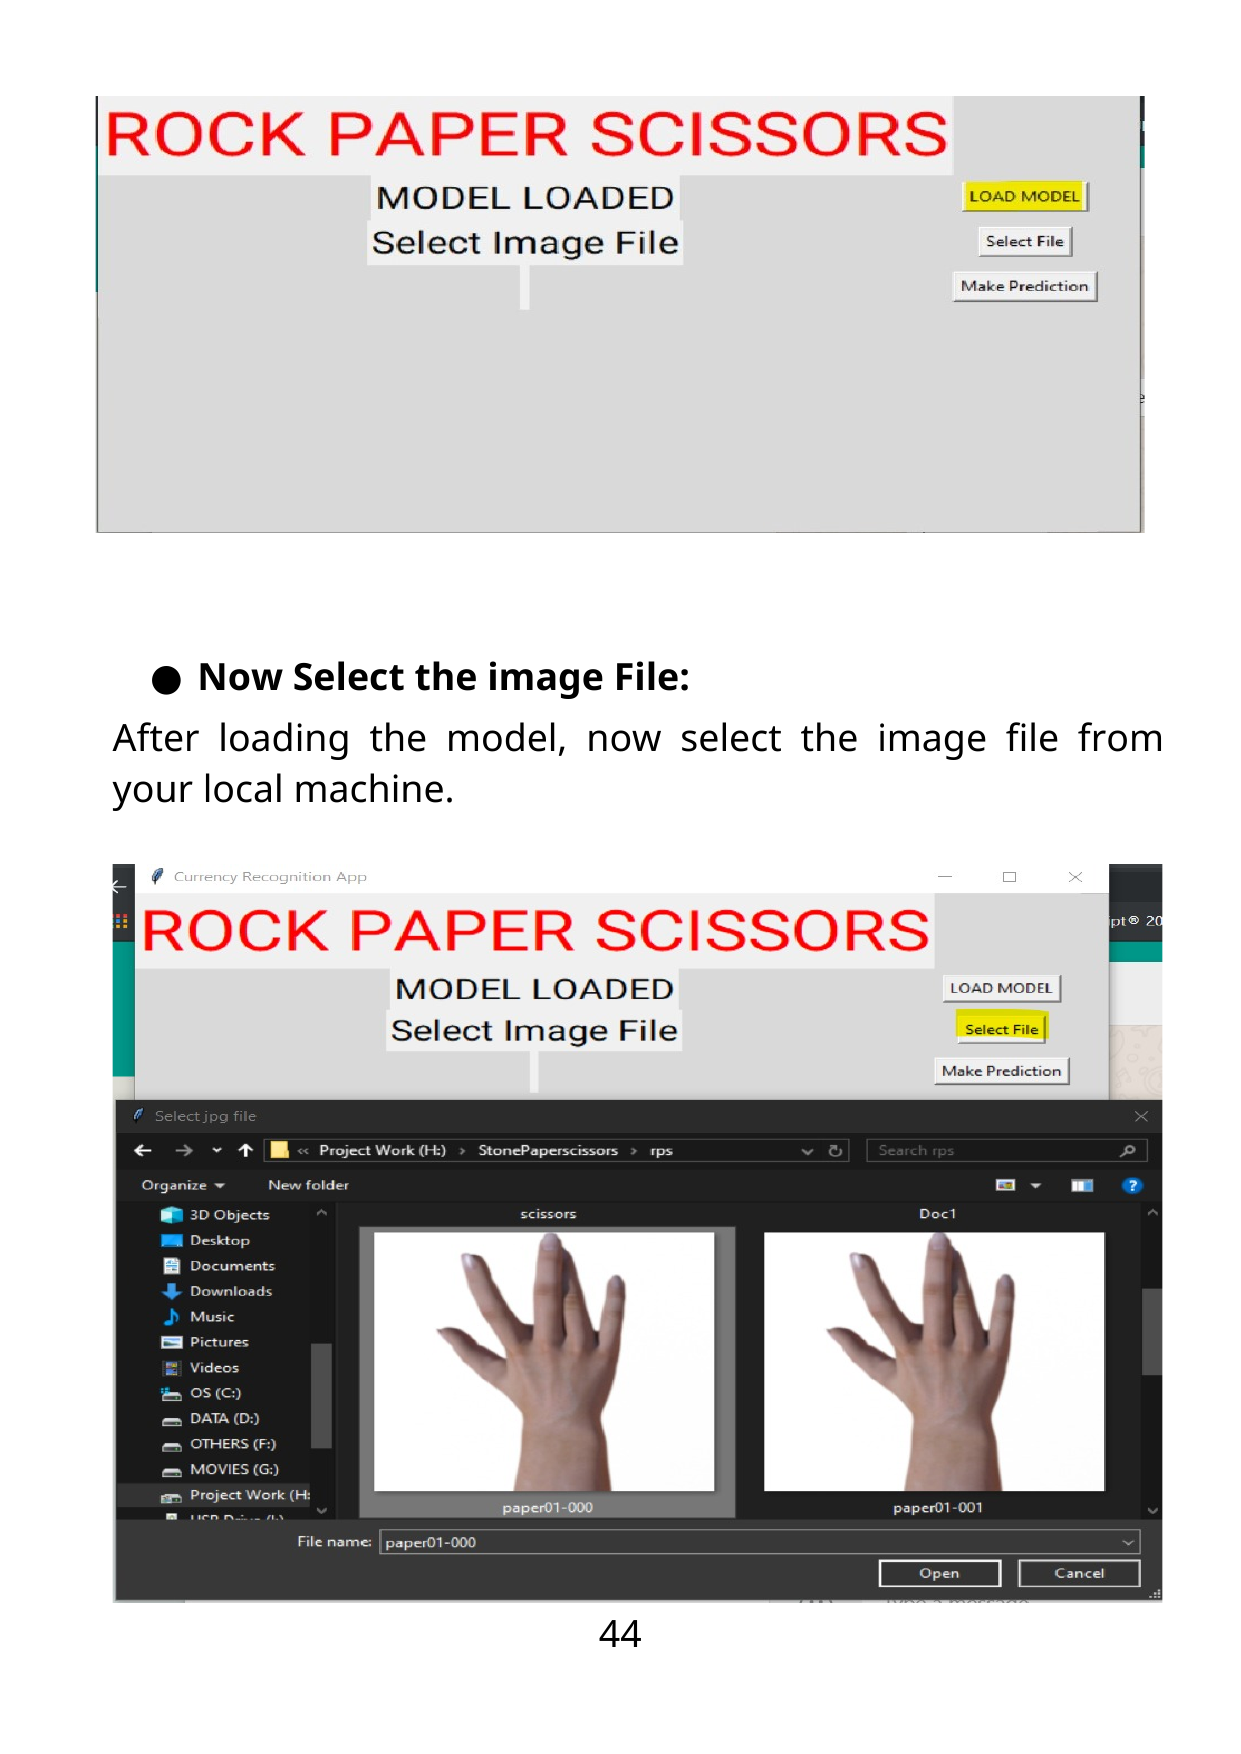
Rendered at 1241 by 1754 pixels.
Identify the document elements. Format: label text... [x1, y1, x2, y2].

picture [112, 864, 1163, 1603]
list Now Select the image File: [150, 635, 1165, 712]
text After loading the model, now select the image file from your local machine. [112, 712, 1165, 814]
picture [95, 96, 1145, 533]
